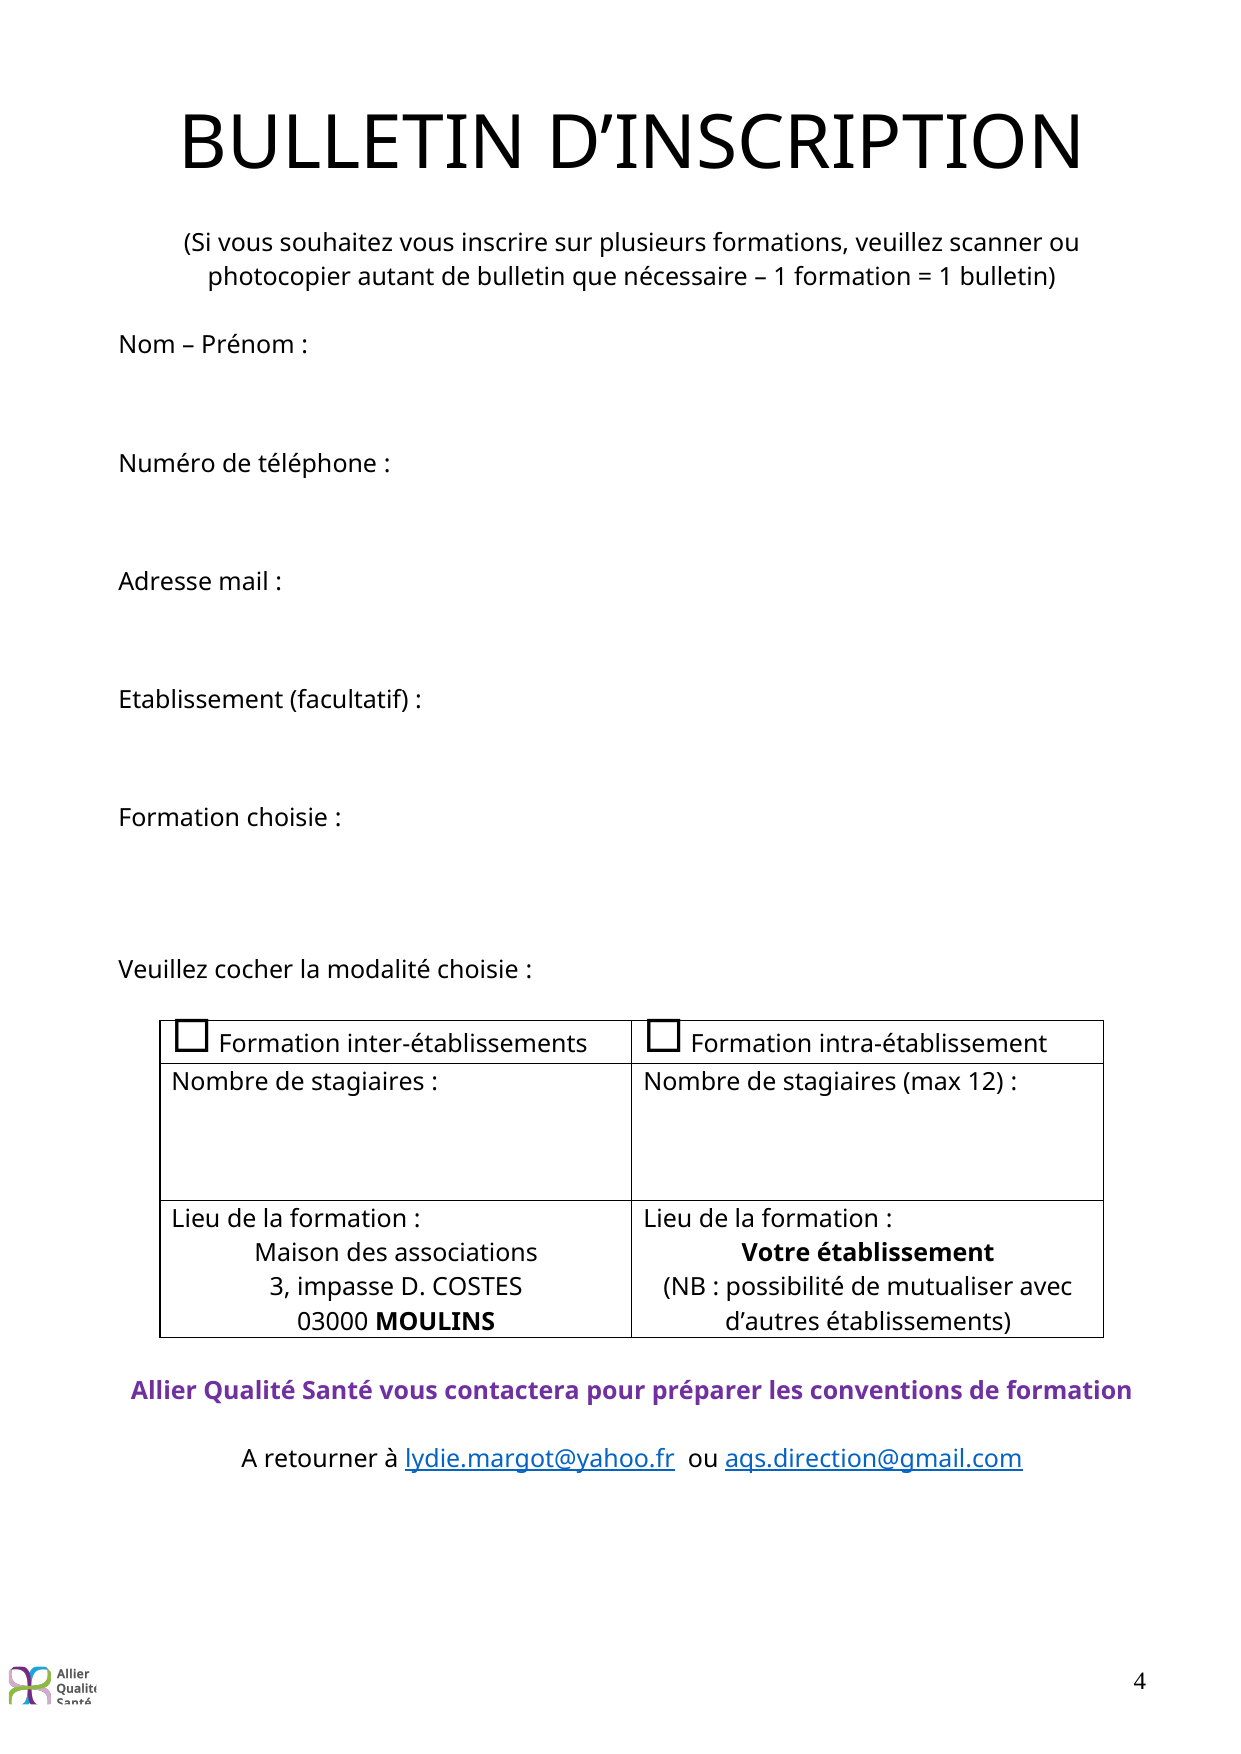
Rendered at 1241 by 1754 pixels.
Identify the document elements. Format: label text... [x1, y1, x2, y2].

text (Si vous souhaitez vous inscrire sur plusieurs formations, veuillez scanner ou photocopier autant de bulletin que nécessaire – 1 formation = 1 bulletin) [118, 225, 1146, 293]
text Numéro de téléphone : [118, 445, 1146, 479]
table_header Formation intra-établissement [632, 1021, 1103, 1063]
text Nom – Prénom : [118, 327, 1146, 361]
table_cell Lieu de la formation : Votre établissement (NB : possibilité de mutualiser avec d’autres établissements) [632, 1201, 1103, 1337]
table_header Formation inter-établissements [161, 1021, 631, 1063]
text Allier Qualité Santé vous contactera pour préparer les conventions de formation [118, 1372, 1146, 1406]
picture [8, 1666, 97, 1705]
text BULLETIN D’INSCRIPTION [118, 89, 1146, 191]
text Etablissement (facultatif) : [118, 681, 1146, 716]
text Adresse mail : [118, 563, 1146, 597]
text A retourner à lydie.margot@yahoo.fr ou aqs.direction@gmail.com [118, 1440, 1146, 1474]
table_cell Lieu de la formation : Maison des associations 3, impasse D. COSTES 03000 MOULINS [161, 1201, 631, 1337]
text Formation choisie : [118, 799, 1146, 834]
table_cell Nombre de stagiaires : [161, 1064, 631, 1200]
text Veuillez cocher la modalité choisie : [118, 952, 1146, 986]
table_cell Nombre de stagiaires (max 12) : [632, 1064, 1103, 1200]
